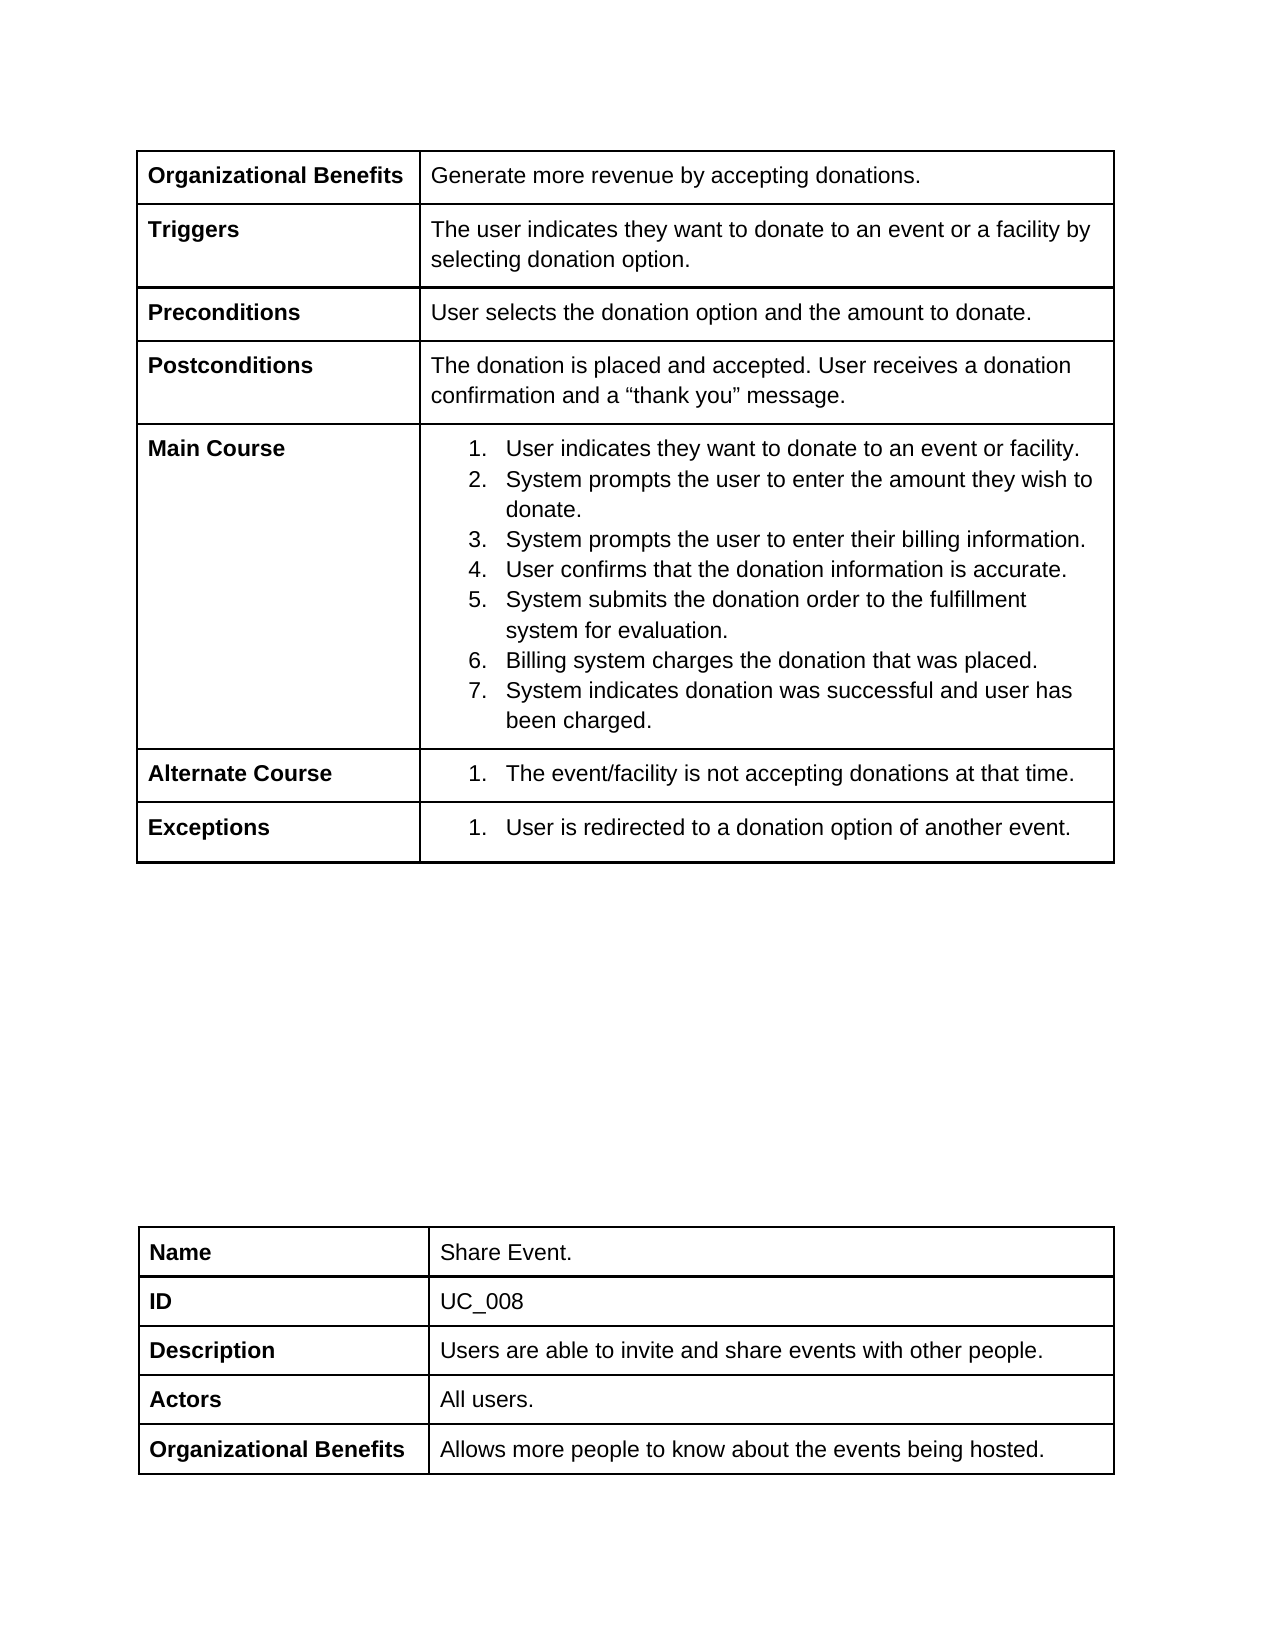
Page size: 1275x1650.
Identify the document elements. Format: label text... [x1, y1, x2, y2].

table_header Share Event. [430, 1228, 1113, 1275]
table_cell Organizational Benefits [140, 1425, 428, 1472]
table_cell Exceptions [138, 803, 419, 861]
table_cell ID [140, 1278, 428, 1324]
table_cell Postconditions [138, 342, 419, 423]
table_cell The donation is placed and accepted. User receives a donation confirmation and a “thank you” message. [421, 342, 1113, 423]
table_cell Main Course [138, 425, 419, 748]
table_cell Allows more people to know about the events being hosted. [430, 1425, 1113, 1472]
table_cell All users. [430, 1376, 1113, 1423]
table_cell User is redirected to a donation option of another event. [421, 803, 1113, 861]
table_cell Generate more revenue by accepting donations. [421, 152, 1113, 203]
table_cell Preconditions [138, 289, 419, 339]
table_cell The event/facility is not accepting donations at that time. [421, 750, 1113, 801]
table_cell The user indicates they want to donate to an event or a facility by selecting donation option. [421, 205, 1113, 286]
table_cell Users are able to invite and share events with other people. [430, 1327, 1113, 1374]
table_cell Actors [140, 1376, 428, 1423]
table_cell User selects the donation option and the amount to donate. [421, 289, 1113, 339]
table_header Name [140, 1228, 428, 1275]
table_cell User indicates they want to donate to an event or facility. System prompts the user to enter the amount they wish to donate. System prompts the user to enter their billing information. User confirms that the donation information is accurate. System submits the donation order to the fulfillment system for evaluation. Billing system charges the donation that was placed. System indicates donation was successful and user has been charged. [421, 425, 1113, 748]
table_cell Organizational Benefits [138, 152, 419, 203]
table_cell UC_008 [430, 1278, 1113, 1324]
table_cell Description [140, 1327, 428, 1374]
table_cell Triggers [138, 205, 419, 286]
table_cell Alternate Course [138, 750, 419, 801]
